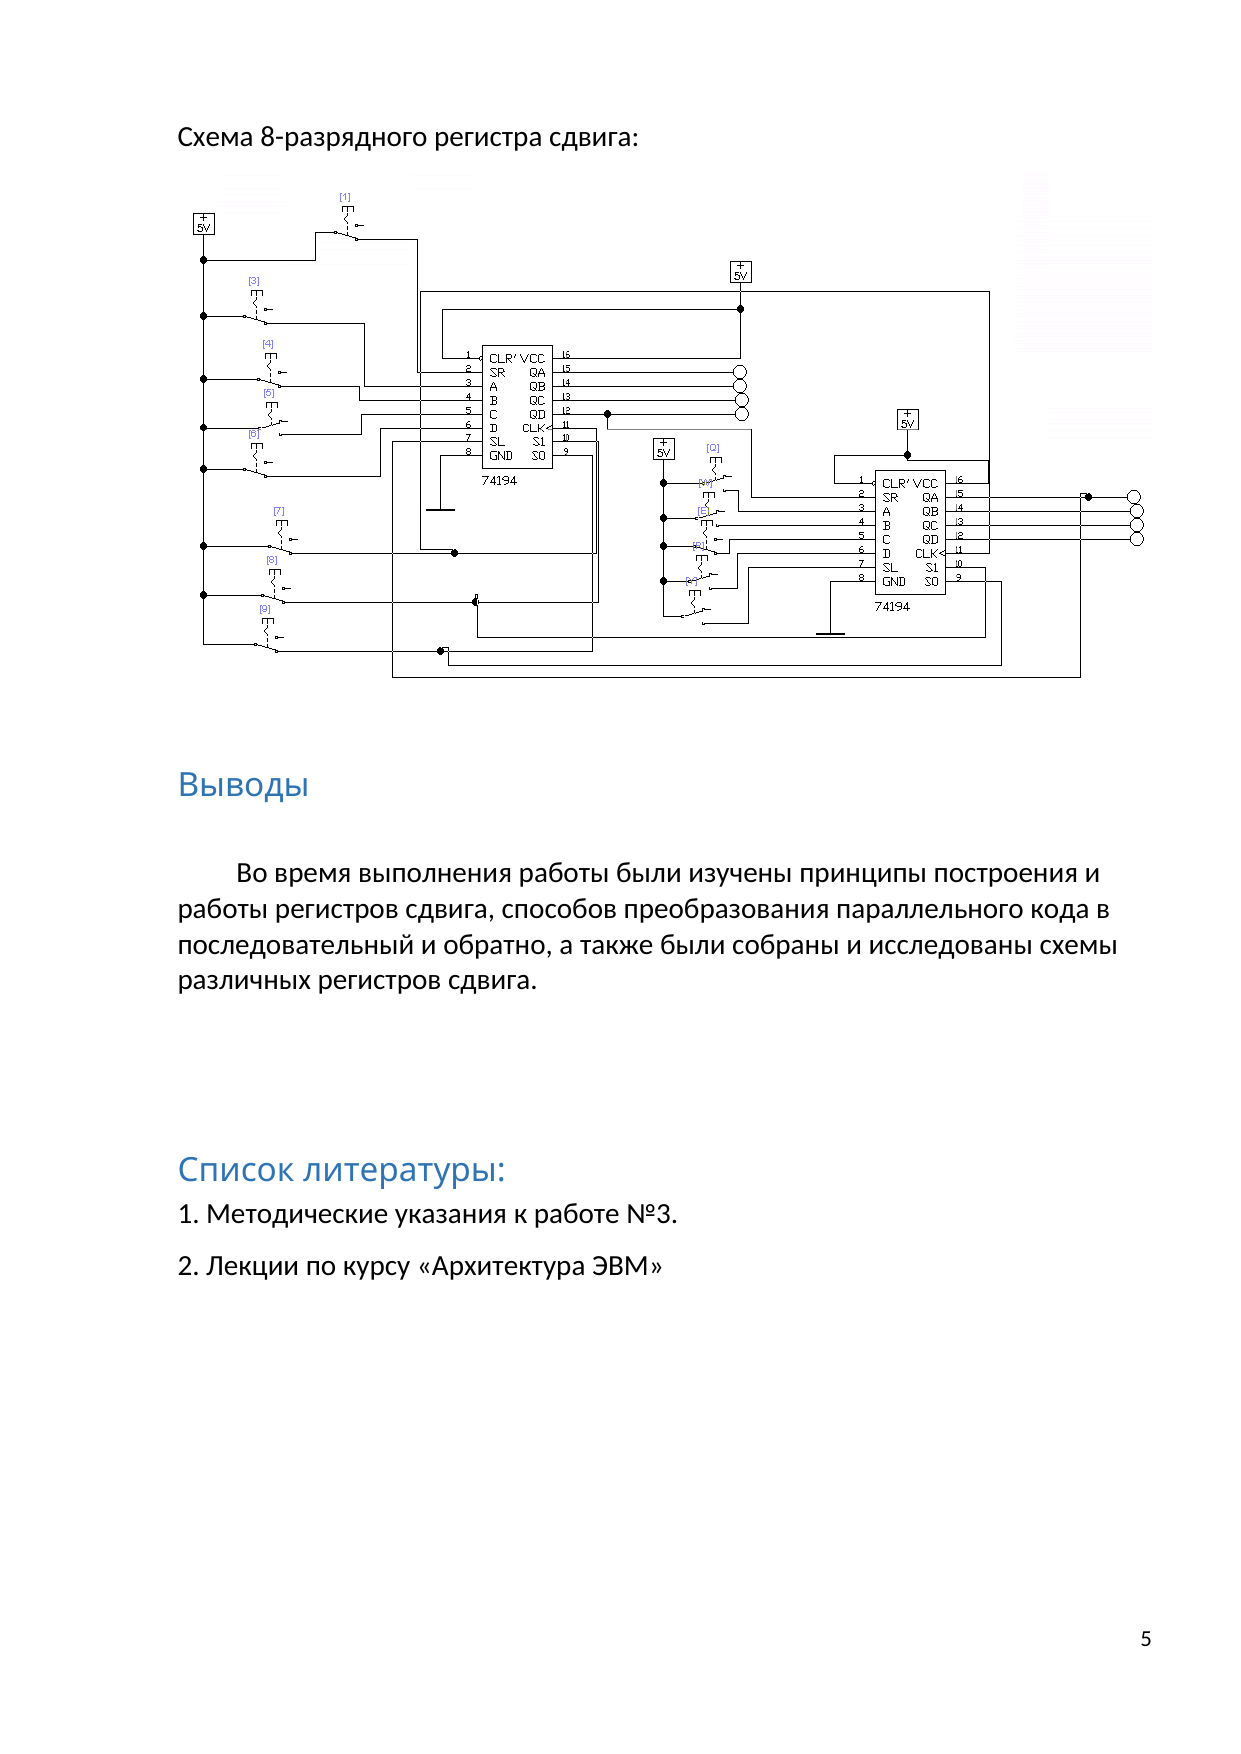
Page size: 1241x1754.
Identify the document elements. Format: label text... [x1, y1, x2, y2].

text 2. Лекции по курсу «Архитектура ЭВМ» [177, 1247, 1152, 1283]
text Схема 8-разрядного регистра сдвига: [177, 118, 1152, 154]
picture [177, 173, 1152, 687]
text Во время выполнения работы были изучены принципы построения и работы регистров сдвига, способов преобразования параллельного кода в последовательный и обратно, а также были собраны и исследованы схемы различных регистров сдвига. [177, 854, 1152, 997]
subtitle Список литературы: [177, 1146, 1152, 1191]
text 1. Методические указания к работе №3. [177, 1195, 1152, 1231]
subtitle Выводы [177, 760, 1152, 806]
